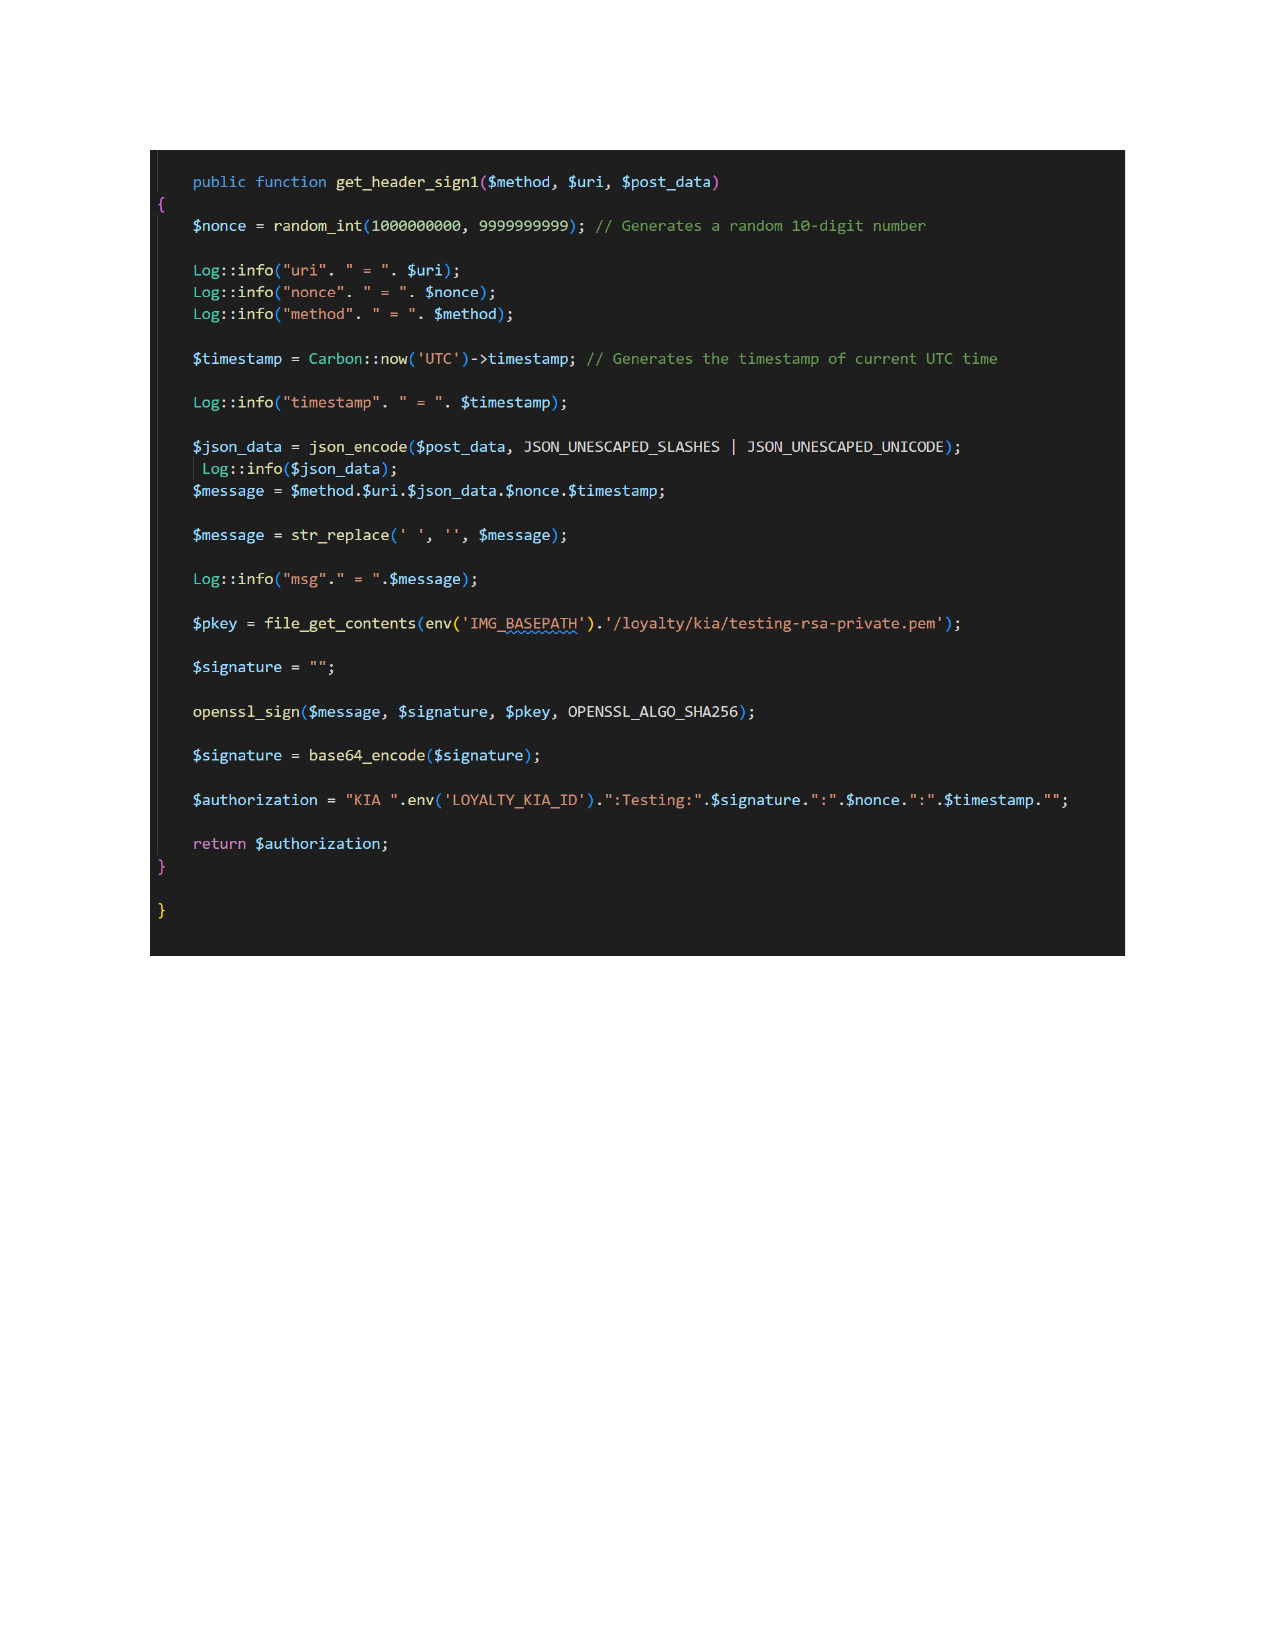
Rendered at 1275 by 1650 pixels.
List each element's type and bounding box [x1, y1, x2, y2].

picture [150, 150, 1125, 956]
